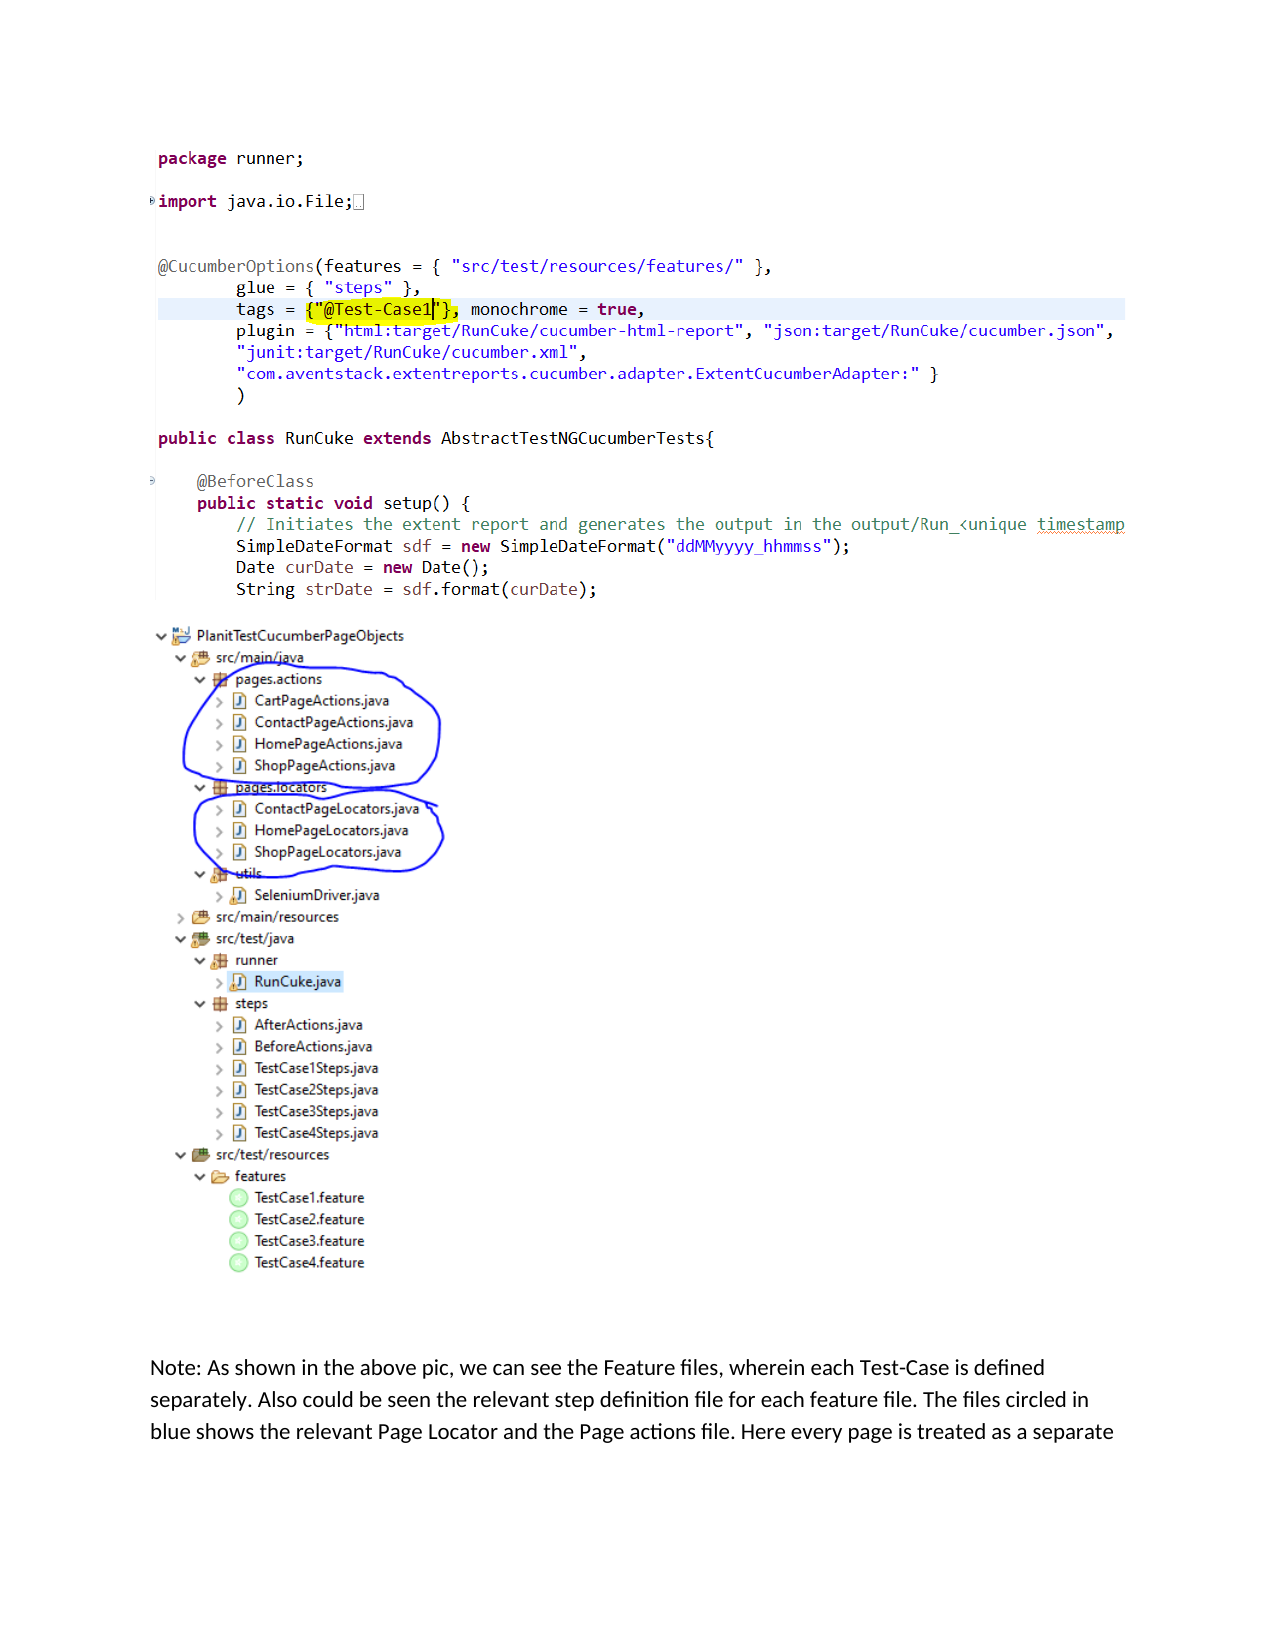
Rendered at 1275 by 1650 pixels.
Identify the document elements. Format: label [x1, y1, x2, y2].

picture [150, 150, 1125, 600]
text [150, 1353, 1125, 1446]
picture [150, 624, 446, 1276]
